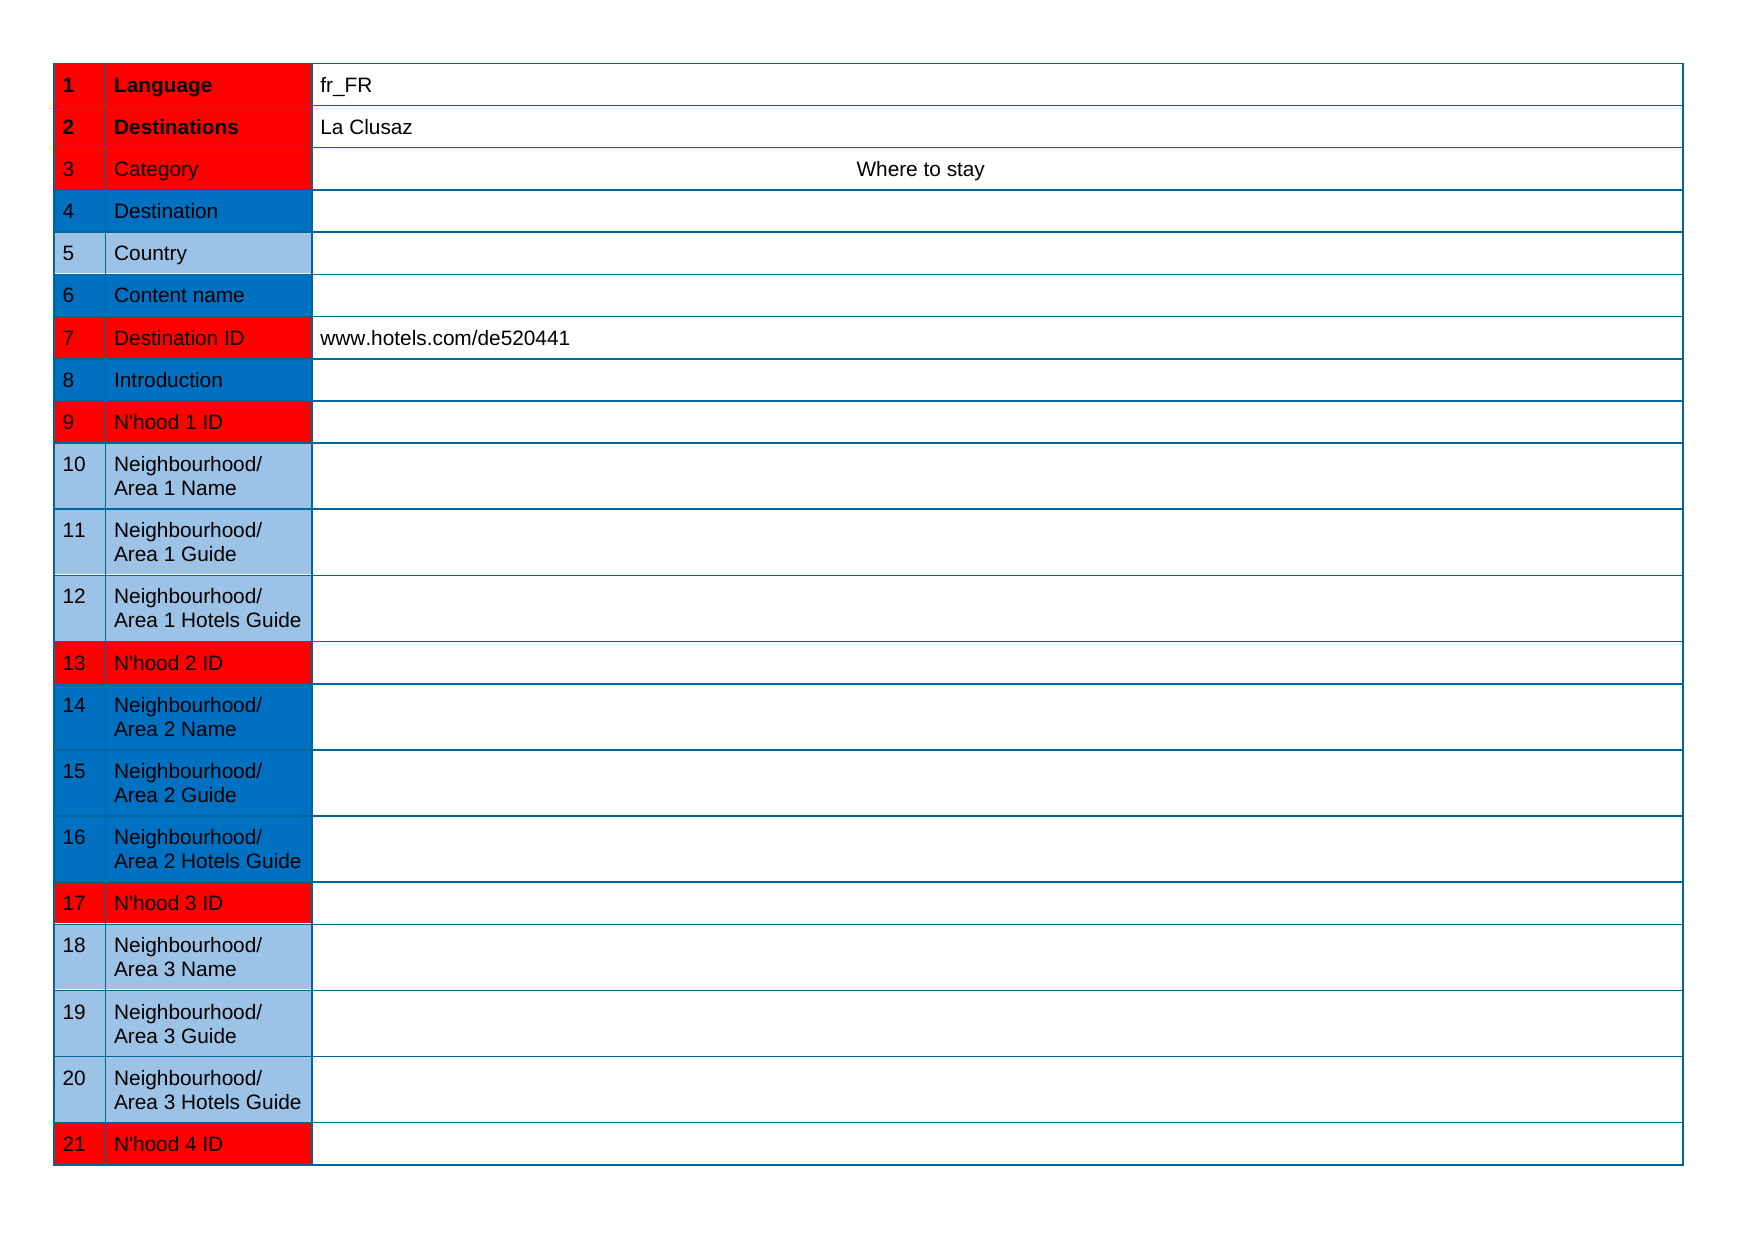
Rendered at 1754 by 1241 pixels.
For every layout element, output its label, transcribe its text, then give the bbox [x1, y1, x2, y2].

table_cell 14 [55, 685, 105, 749]
table_cell Neighbourhood/Area 1 Guide [106, 510, 311, 574]
table_header Language [106, 64, 311, 105]
table_cell N'hood 3 ID [106, 883, 311, 923]
table_cell [313, 1057, 1682, 1122]
table_cell [313, 191, 1682, 231]
table_cell N'hood 1 ID [106, 402, 311, 442]
table_cell 7 [55, 317, 105, 358]
table_cell Neighbourhood/Area 3 Hotels Guide [106, 1057, 311, 1122]
table_cell 18 [55, 925, 105, 989]
table_cell [313, 751, 1682, 815]
table_cell 17 [55, 883, 105, 923]
table_cell Neighbourhood/Area 2 Name [106, 685, 311, 749]
table_cell 11 [55, 510, 105, 574]
table_cell N'hood 4 ID [106, 1123, 311, 1164]
table_cell Neighbourhood/Area 1 Hotels Guide [106, 576, 311, 641]
table_cell 10 [55, 444, 105, 508]
table_cell [313, 275, 1682, 316]
table_cell [313, 444, 1682, 508]
table_cell 4 [55, 191, 105, 231]
table_cell [313, 233, 1682, 273]
table_cell 5 [55, 233, 105, 273]
table_cell Category [106, 148, 311, 189]
table_cell Destination ID [106, 317, 311, 358]
table_cell [313, 1123, 1682, 1164]
table_cell Introduction [106, 360, 311, 400]
table_cell Neighbourhood/Area 2 Guide [106, 751, 311, 815]
table_cell [313, 510, 1682, 574]
table_cell Neighbourhood/Area 1 Name [106, 444, 311, 508]
table_cell [313, 883, 1682, 923]
table_cell Destinations [106, 106, 311, 147]
table_cell [313, 685, 1682, 749]
table_cell 9 [55, 402, 105, 442]
table_cell [313, 576, 1682, 641]
table_cell 3 [55, 148, 105, 189]
table_cell 16 [55, 817, 105, 881]
table_cell Neighbourhood/Area 2 Hotels Guide [106, 817, 311, 881]
table_header fr_FR [313, 64, 1682, 105]
table_cell Neighbourhood/Area 3 Name [106, 925, 311, 989]
table_cell [313, 817, 1682, 881]
table_cell 13 [55, 642, 105, 683]
table_cell 15 [55, 751, 105, 815]
table_cell Where to stay [313, 148, 1682, 189]
table_cell 12 [55, 576, 105, 641]
table_header 1 [55, 64, 105, 105]
table_cell La Clusaz [313, 106, 1682, 147]
table_cell Content name [106, 275, 311, 316]
table_cell 8 [55, 360, 105, 400]
table_cell 19 [55, 991, 105, 1056]
table_cell 6 [55, 275, 105, 316]
table_cell 20 [55, 1057, 105, 1122]
table_cell Neighbourhood/Area 3 Guide [106, 991, 311, 1056]
table_cell N'hood 2 ID [106, 642, 311, 683]
table_cell [313, 360, 1682, 400]
table_cell Country [106, 233, 311, 273]
table_cell 21 [55, 1123, 105, 1164]
table_cell [313, 925, 1682, 989]
table_cell [313, 991, 1682, 1056]
table_cell [313, 402, 1682, 442]
table_cell Destination [106, 191, 311, 231]
table_cell [313, 642, 1682, 683]
table_cell 2 [55, 106, 105, 147]
table_cell www.hotels.com/de520441 [313, 317, 1682, 358]
